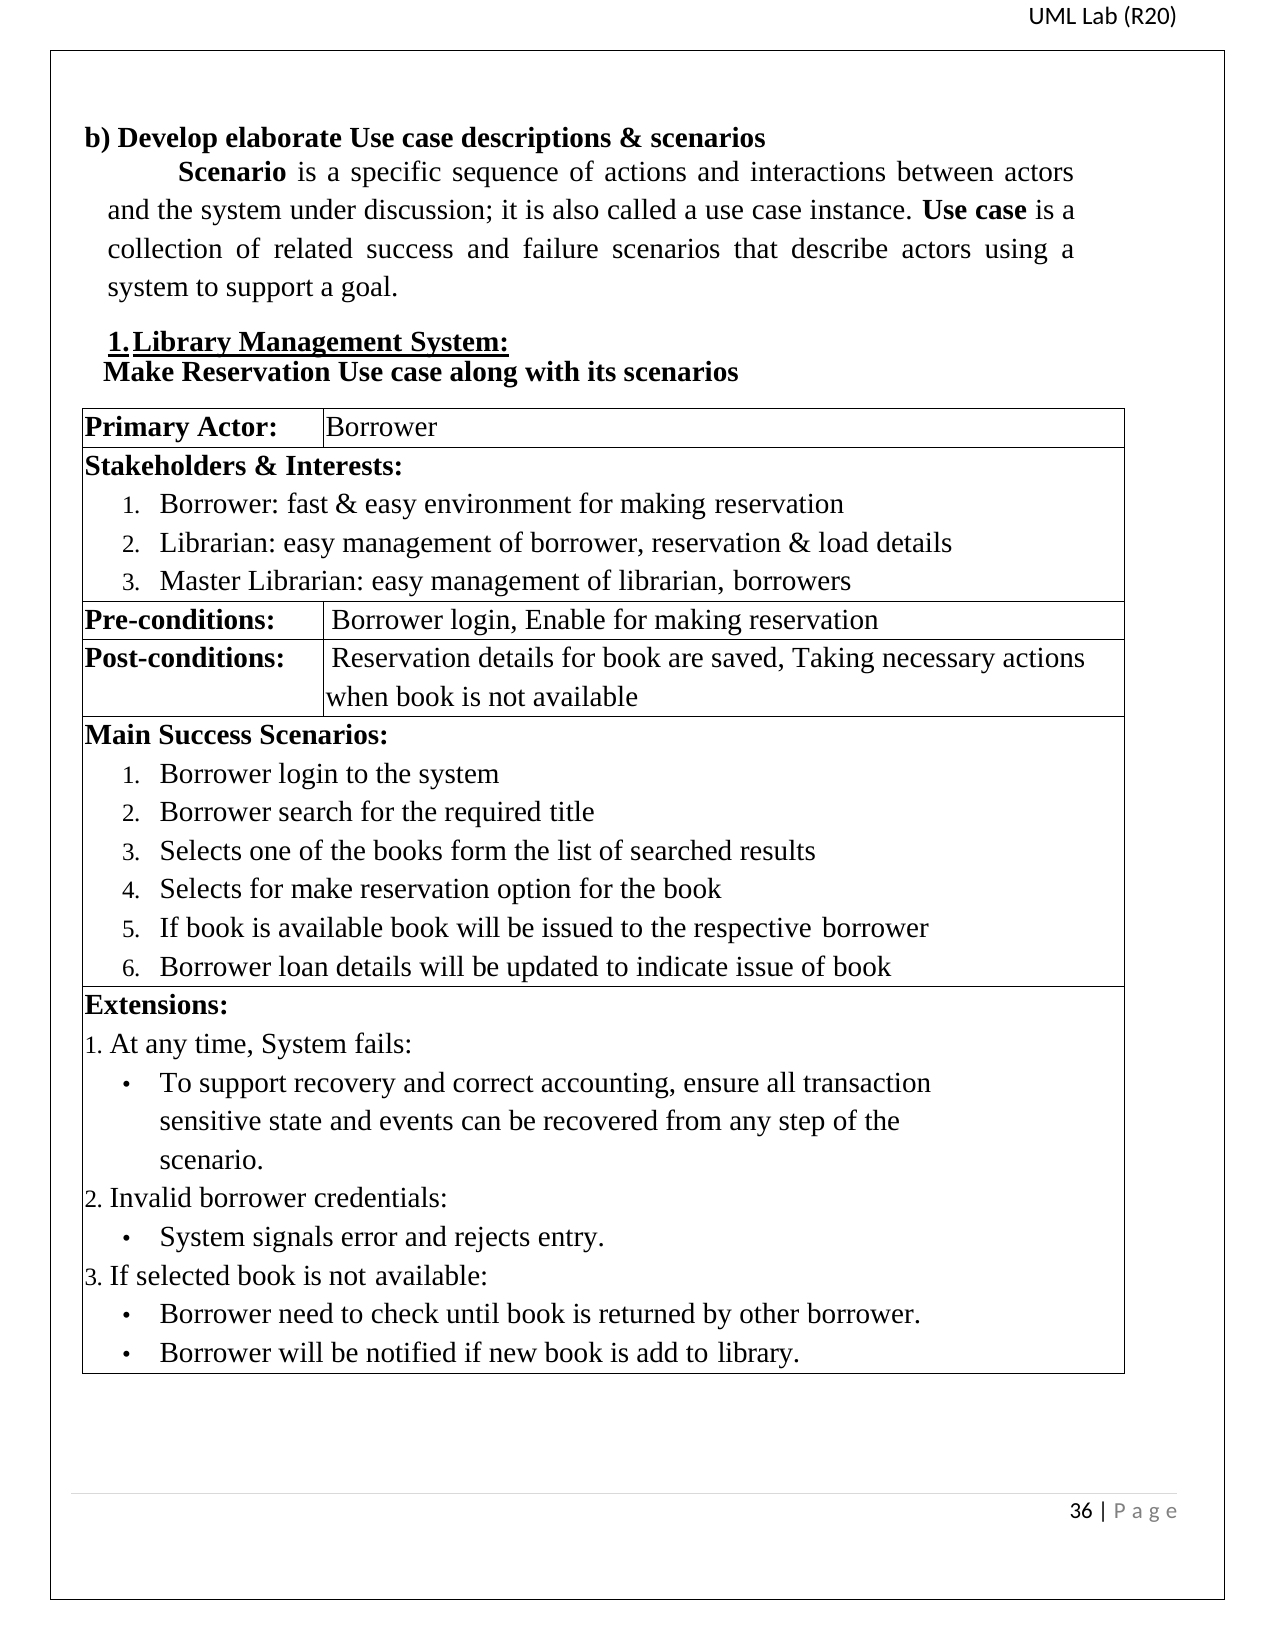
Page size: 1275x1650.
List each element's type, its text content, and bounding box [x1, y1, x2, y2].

table_cell Pre-conditions: [83, 602, 323, 639]
table_cell Extensions: At any time, System fails: To support recovery and correct accounting, ensure all transaction sensitive state and events can be recovered from any step of the scenario. Invalid borrower credentials: System signals error and rejects entry. If selected book is not available: Borrower need to check until book is returned by other borrower. Borrower will be notified if new book is add to library. [83, 987, 1124, 1372]
table_header Borrower [324, 409, 1124, 447]
table_header Primary Actor: [83, 409, 323, 447]
table_cell Main Success Scenarios: Borrower login to the system Borrower search for the required title Selects one of the books form the list of searched results Selects for make reservation option for the book If book is available book will be issued to the respective borrower Borrower loan details will be updated to indicate issue of book [83, 717, 1124, 986]
table_cell Stakeholders & Interests: Borrower: fast & easy environment for making reservation Librarian: easy management of borrower, reservation & load details Master Librarian: easy management of librarian, borrowers [83, 448, 1124, 601]
table_cell Borrower login, Enable for making reservation [324, 602, 1124, 639]
list Library Management System: [107, 329, 1177, 357]
table_cell Reservation details for book are saved, Taking necessary actions when book is not available [324, 640, 1124, 716]
table_cell Post-conditions: [83, 640, 323, 716]
text Scenario is a specific sequence of actions and interactions between actors and the system under discussion; it is also called a use case instance. Use case is a collection of related success and failure scenarios that describe actors using a system to support a goal. [107, 154, 1075, 303]
subtitle Develop elaborate Use case descriptions & scenarios [84, 121, 1177, 154]
text Make Reservation Use case along with its scenarios [103, 357, 1177, 387]
